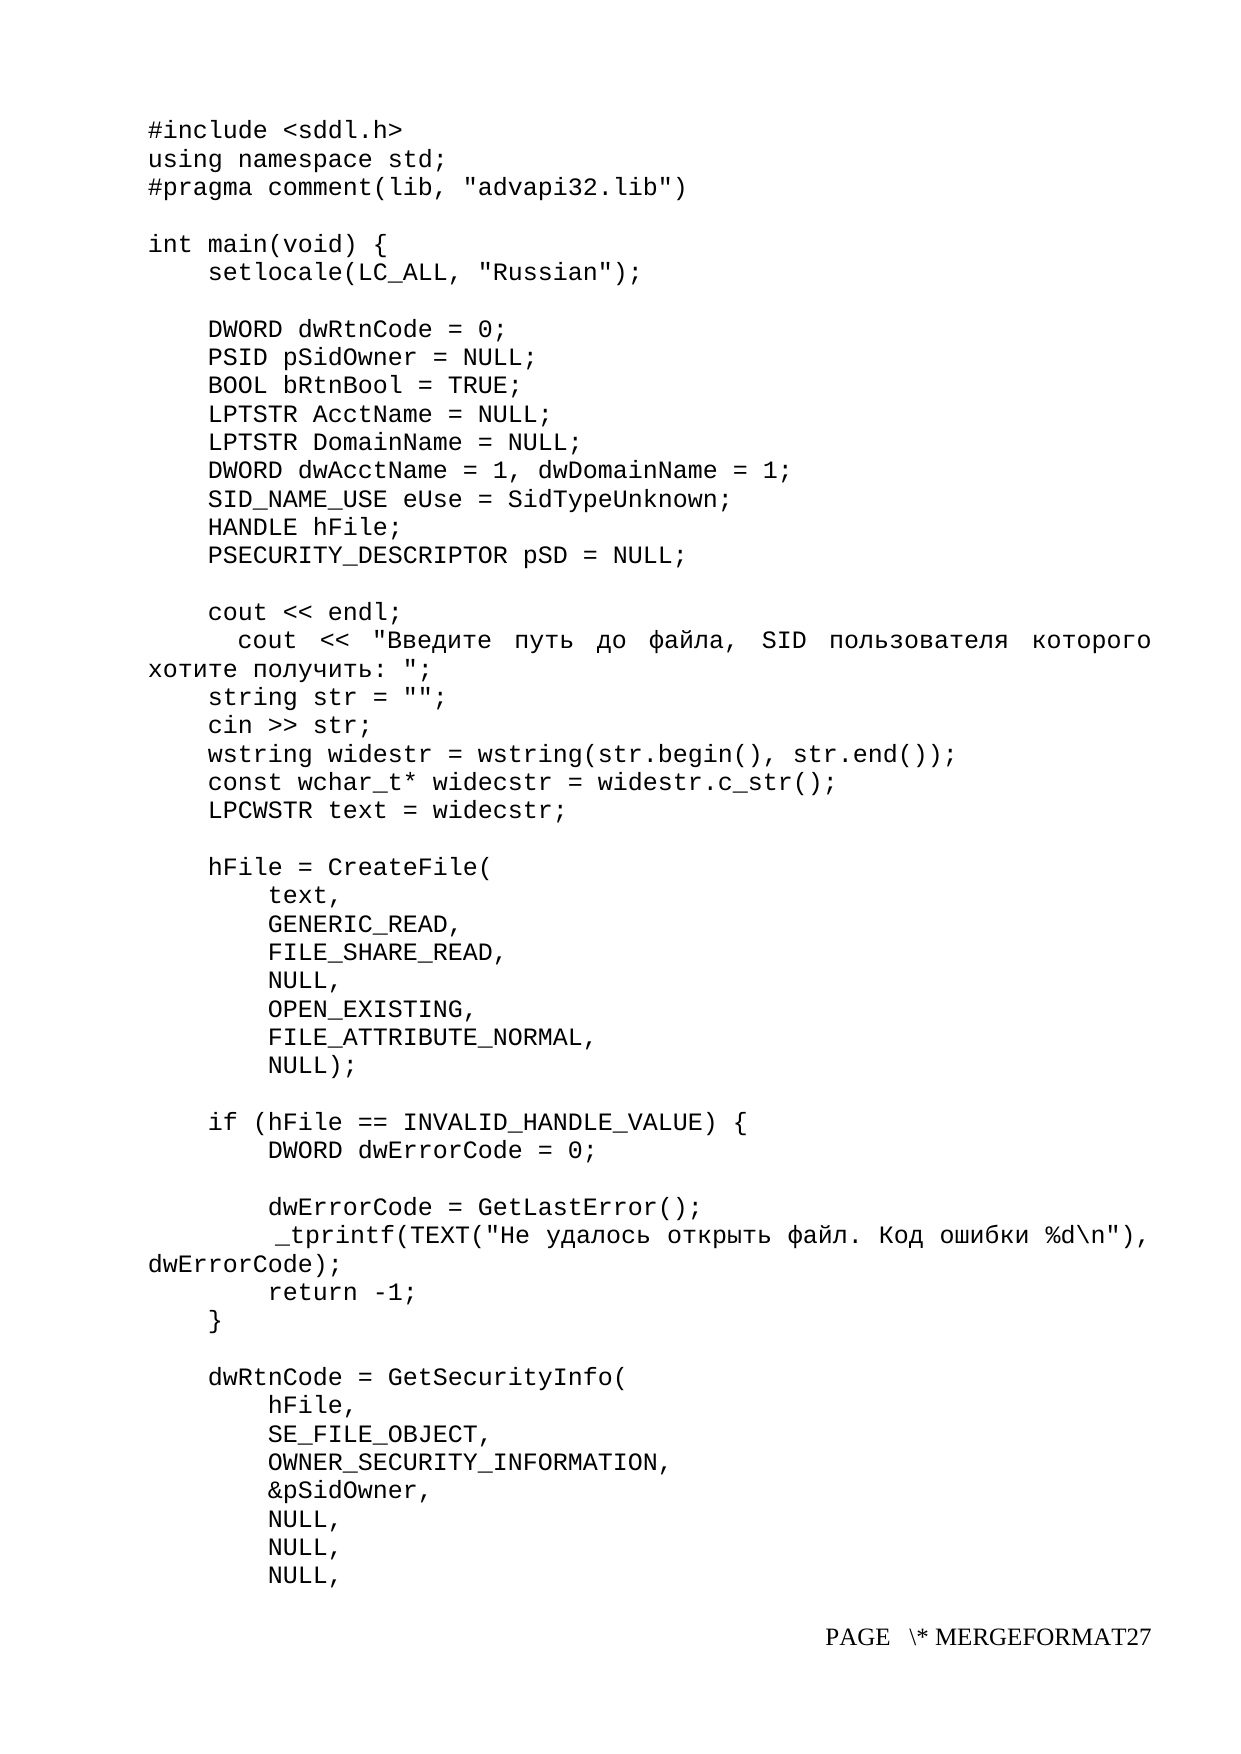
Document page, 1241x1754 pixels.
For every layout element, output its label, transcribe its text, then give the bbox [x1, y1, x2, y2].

text NULL); [148, 1053, 1152, 1081]
text PSID pSidOwner = NULL; [148, 345, 1152, 373]
text hFile, [148, 1393, 1152, 1421]
text hFile = CreateFile( [148, 855, 1152, 883]
text NULL, [148, 968, 1152, 996]
text cin >> str; [148, 713, 1152, 741]
text dwRtnCode = GetSecurityInfo( [148, 1365, 1152, 1393]
text const wchar_t* widecstr = widestr.c_str(); [148, 770, 1152, 798]
text #pragma comment(lib, "advapi32.lib") [148, 175, 1152, 203]
text NULL, [148, 1535, 1152, 1563]
text dwErrorCode = GetLastError(); [148, 1195, 1152, 1223]
text OWNER_SECURITY_INFORMATION, [148, 1450, 1152, 1478]
text cout << "Введите путь до файла, SID пользователя которого хотите получить: "; [148, 628, 1152, 685]
text DWORD dwAcctName = 1, dwDomainName = 1; [148, 458, 1152, 486]
text return -1; [148, 1280, 1152, 1308]
text BOOL bRtnBool = TRUE; [148, 373, 1152, 401]
text int main(void) { [148, 231, 1152, 260]
text NULL, [148, 1506, 1152, 1535]
text if (hFile == INVALID_HANDLE_VALUE) { [148, 1110, 1152, 1138]
text wstring widestr = wstring(str.begin(), str.end()); [148, 741, 1152, 770]
text _tprintf(TEXT("Не удалось открыть файл. Код ошибки %d\n"), dwErrorCode); [148, 1223, 1152, 1280]
text PSECURITY_DESCRIPTOR pSD = NULL; [148, 543, 1152, 571]
text DWORD dwRtnCode = 0; [148, 316, 1152, 345]
text DWORD dwErrorCode = 0; [148, 1138, 1152, 1166]
text HANDLE hFile; [148, 515, 1152, 543]
text string str = ""; [148, 685, 1152, 713]
text cout << endl; [148, 600, 1152, 628]
text LPTSTR DomainName = NULL; [148, 430, 1152, 458]
text SE_FILE_OBJECT, [148, 1421, 1152, 1450]
text using namespace std; [148, 146, 1152, 175]
text &pSidOwner, [148, 1478, 1152, 1506]
text LPTSTR AcctName = NULL; [148, 401, 1152, 430]
text setlocale(LC_ALL, "Russian"); [148, 260, 1152, 288]
text FILE_SHARE_READ, [148, 940, 1152, 968]
text OPEN_EXISTING, [148, 996, 1152, 1025]
text LPCWSTR text = widecstr; [148, 798, 1152, 826]
text NULL, [148, 1563, 1152, 1591]
text text, [148, 883, 1152, 911]
text FILE_ATTRIBUTE_NORMAL, [148, 1025, 1152, 1053]
text GENERIC_READ, [148, 911, 1152, 940]
text #include <sddl.h> [148, 118, 1152, 146]
text } [148, 1308, 1152, 1336]
text SID_NAME_USE eUse = SidTypeUnknown; [148, 486, 1152, 515]
